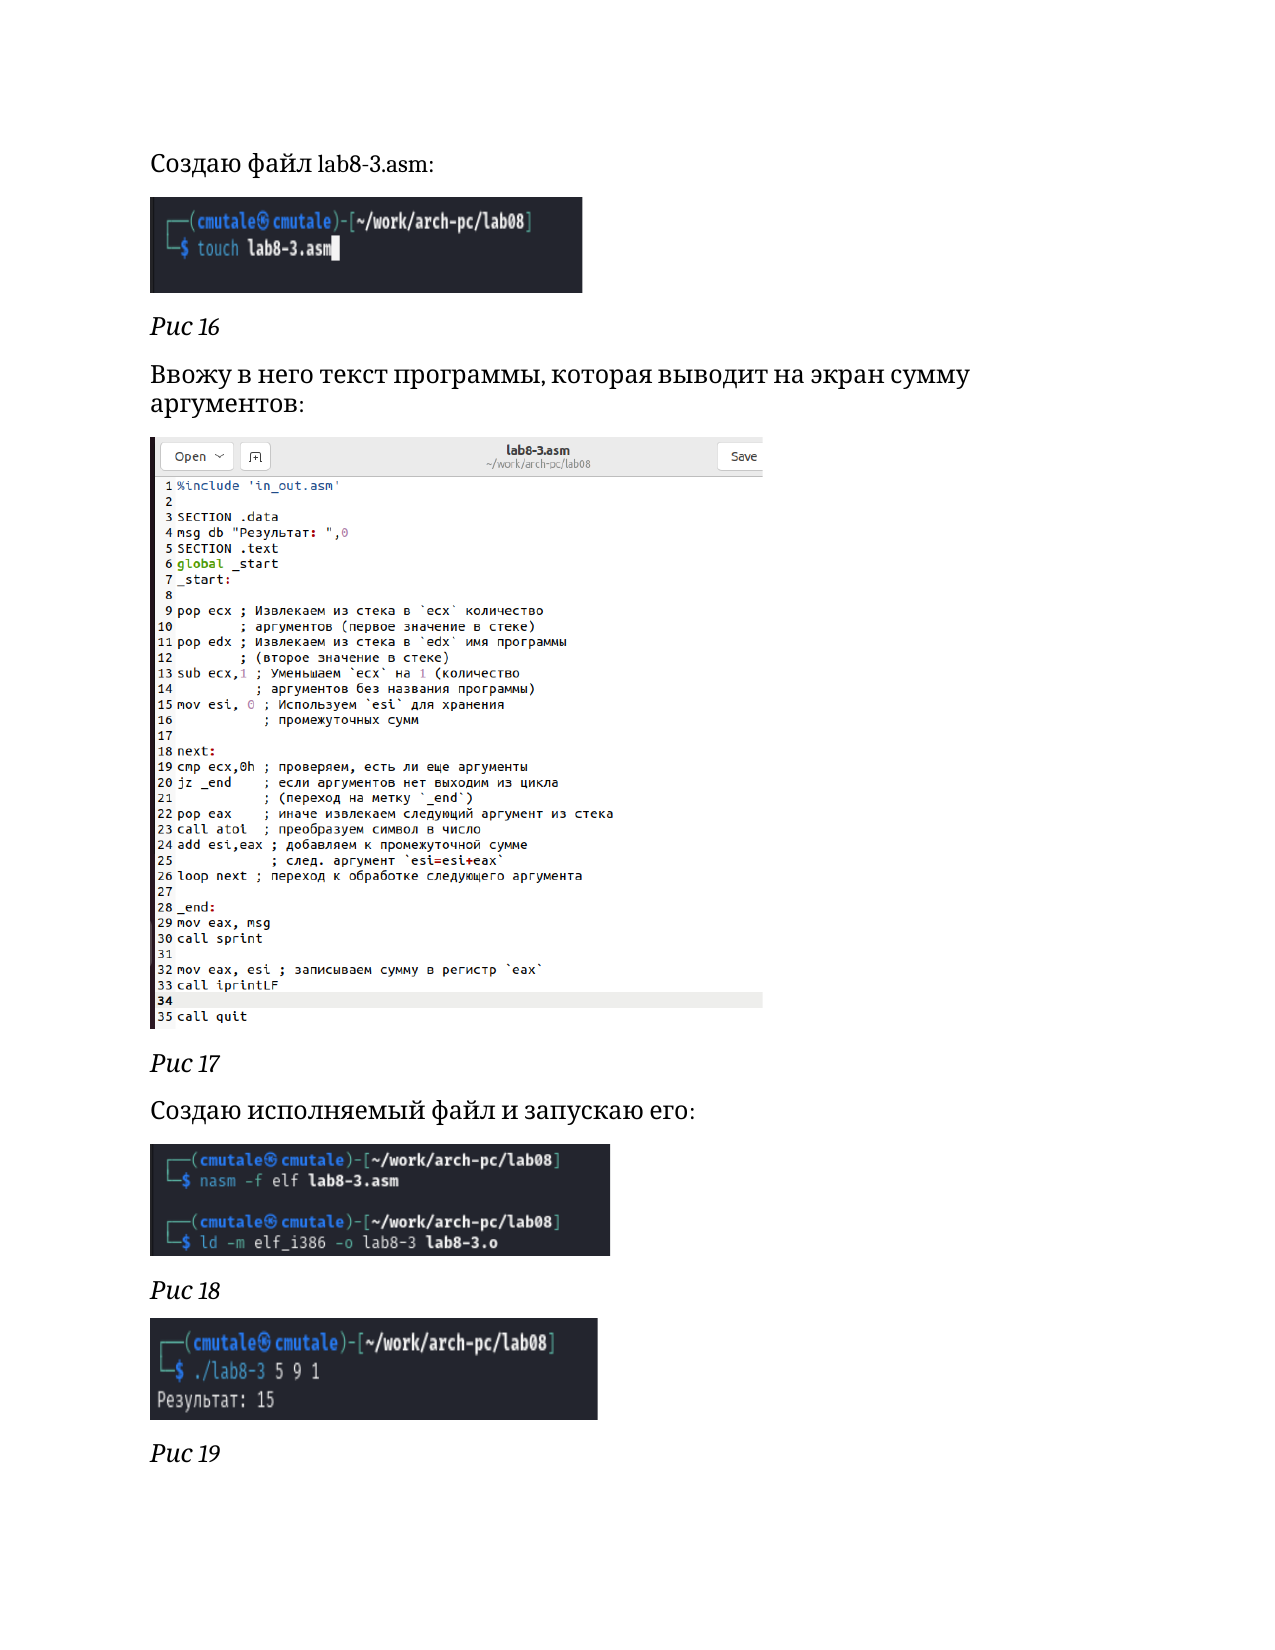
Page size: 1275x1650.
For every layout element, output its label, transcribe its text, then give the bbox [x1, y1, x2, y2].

text Рис 19 [150, 1440, 1125, 1469]
picture [150, 1144, 611, 1256]
text Создаю файл lab8-3.asm: [150, 150, 1125, 179]
text Рис 18 [150, 1277, 1125, 1306]
picture [150, 437, 763, 1029]
text Создаю исполняемый файл и запускаю его: [150, 1097, 1125, 1126]
text Рис 16 [150, 313, 1125, 342]
picture [150, 1318, 598, 1420]
text Рис 17 [150, 1050, 1125, 1078]
text Ввожу в него текст программы, которая выводит на экран сумму аргументов: [150, 361, 1125, 418]
picture [150, 197, 583, 293]
